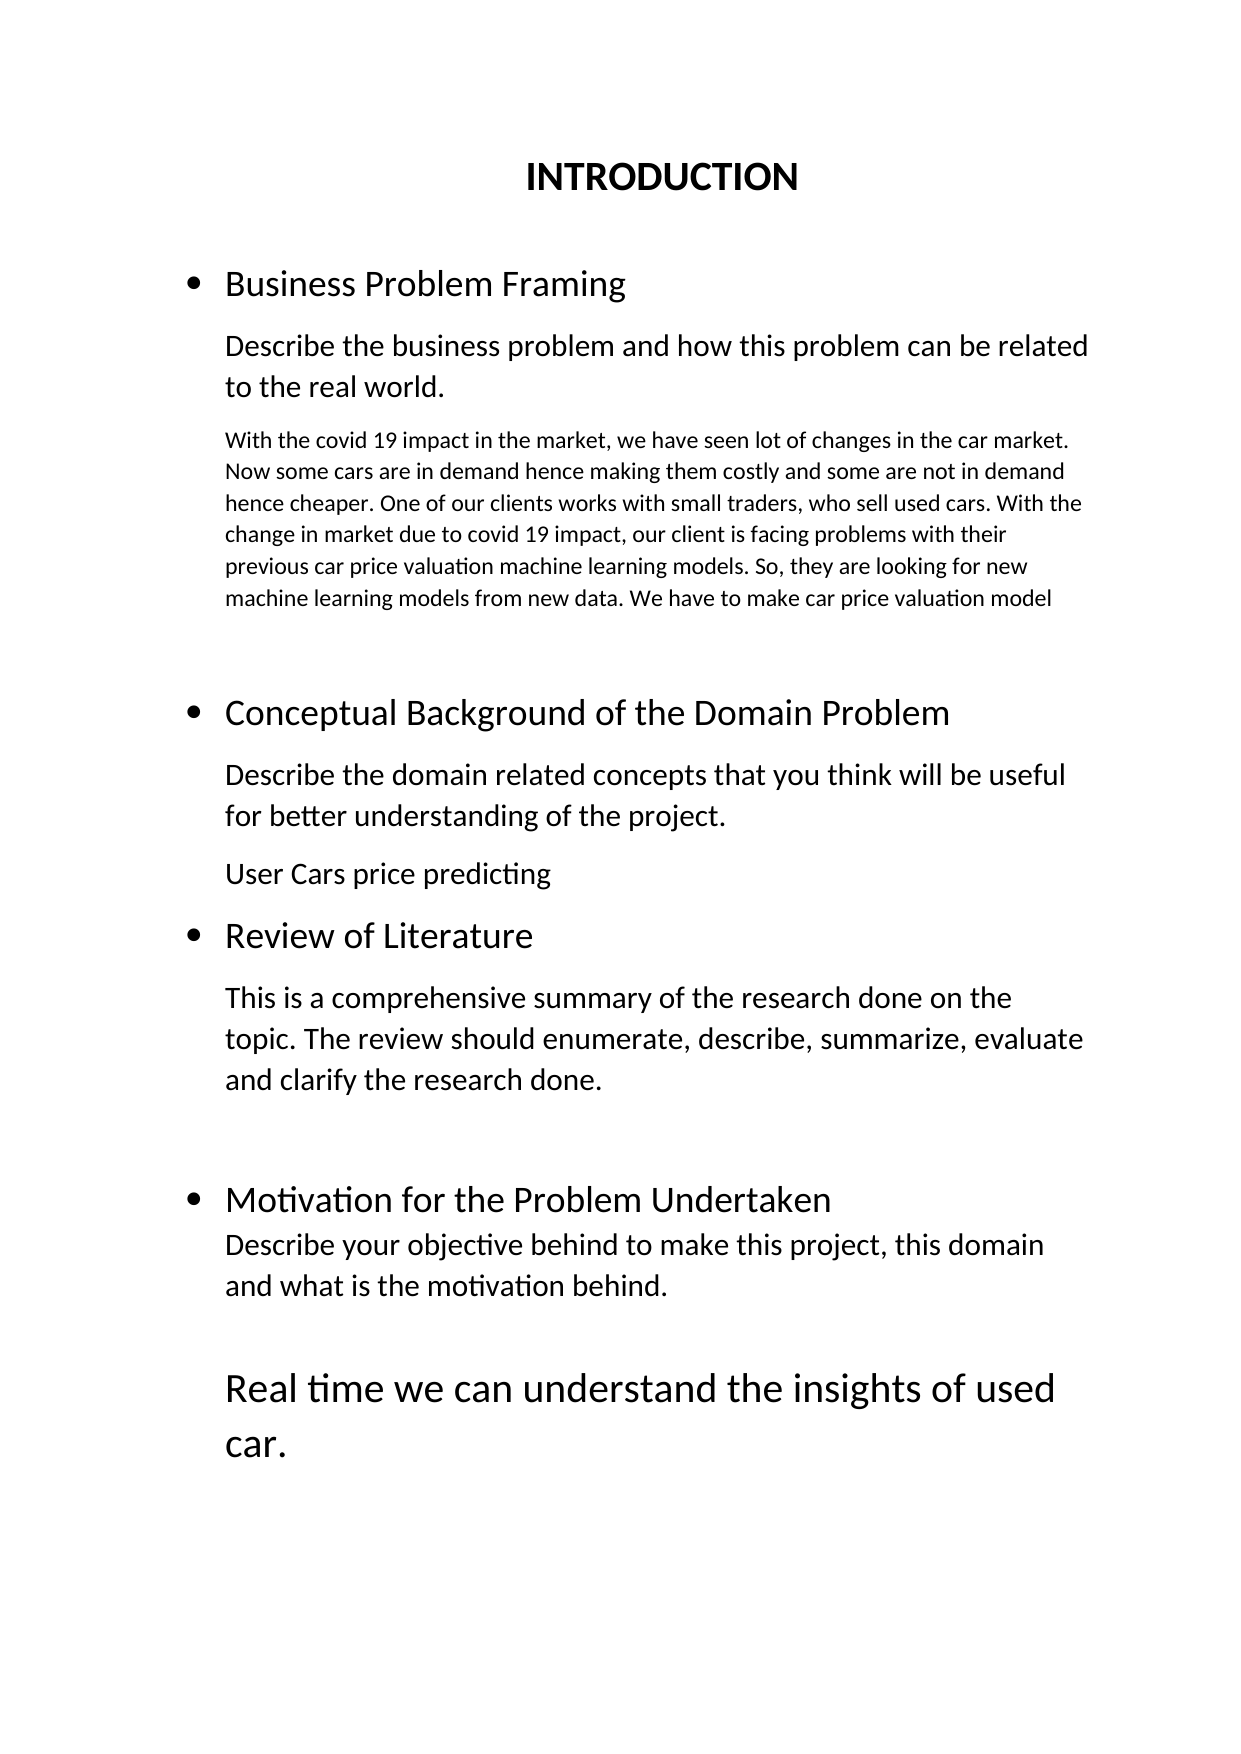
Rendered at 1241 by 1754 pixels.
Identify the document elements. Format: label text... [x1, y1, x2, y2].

list Describe your objective behind to make this project, this domain and what is the motivation behind. [225, 1225, 1090, 1304]
list Business Problem Framing [187, 260, 1090, 306]
list Real time we can understand the insights of used car. [225, 1362, 1090, 1468]
text Describe the business problem and how this problem can be related to the real world. [225, 326, 1090, 405]
text This is a comprehensive summary of the research done on the topic. The review should enumerate, describe, summarize, evaluate and clarify the research done. [225, 978, 1090, 1098]
list Motivation for the Problem Undertaken [187, 1176, 1090, 1222]
text User Cars price predicting [225, 854, 1090, 892]
list Conceptual Background of the Domain Problem [187, 689, 1090, 734]
list INTRODUCTION [225, 150, 1090, 201]
list Review of Literature [187, 912, 1090, 957]
text With the covid 19 impact in the market, we have seen lot of changes in the car market. Now some cars are in demand hence making them costly and some are not in demand hence cheaper. One of our clients works with small traders, who sell used cars. With the change in market due to covid 19 impact, our client is facing problems with their previous car price valuation machine learning models. So, they are looking for new machine learning models from new data. We have to make car price valuation model [225, 425, 1090, 612]
text Describe the domain related concepts that you think will be useful for better understanding of the project. [225, 755, 1090, 834]
